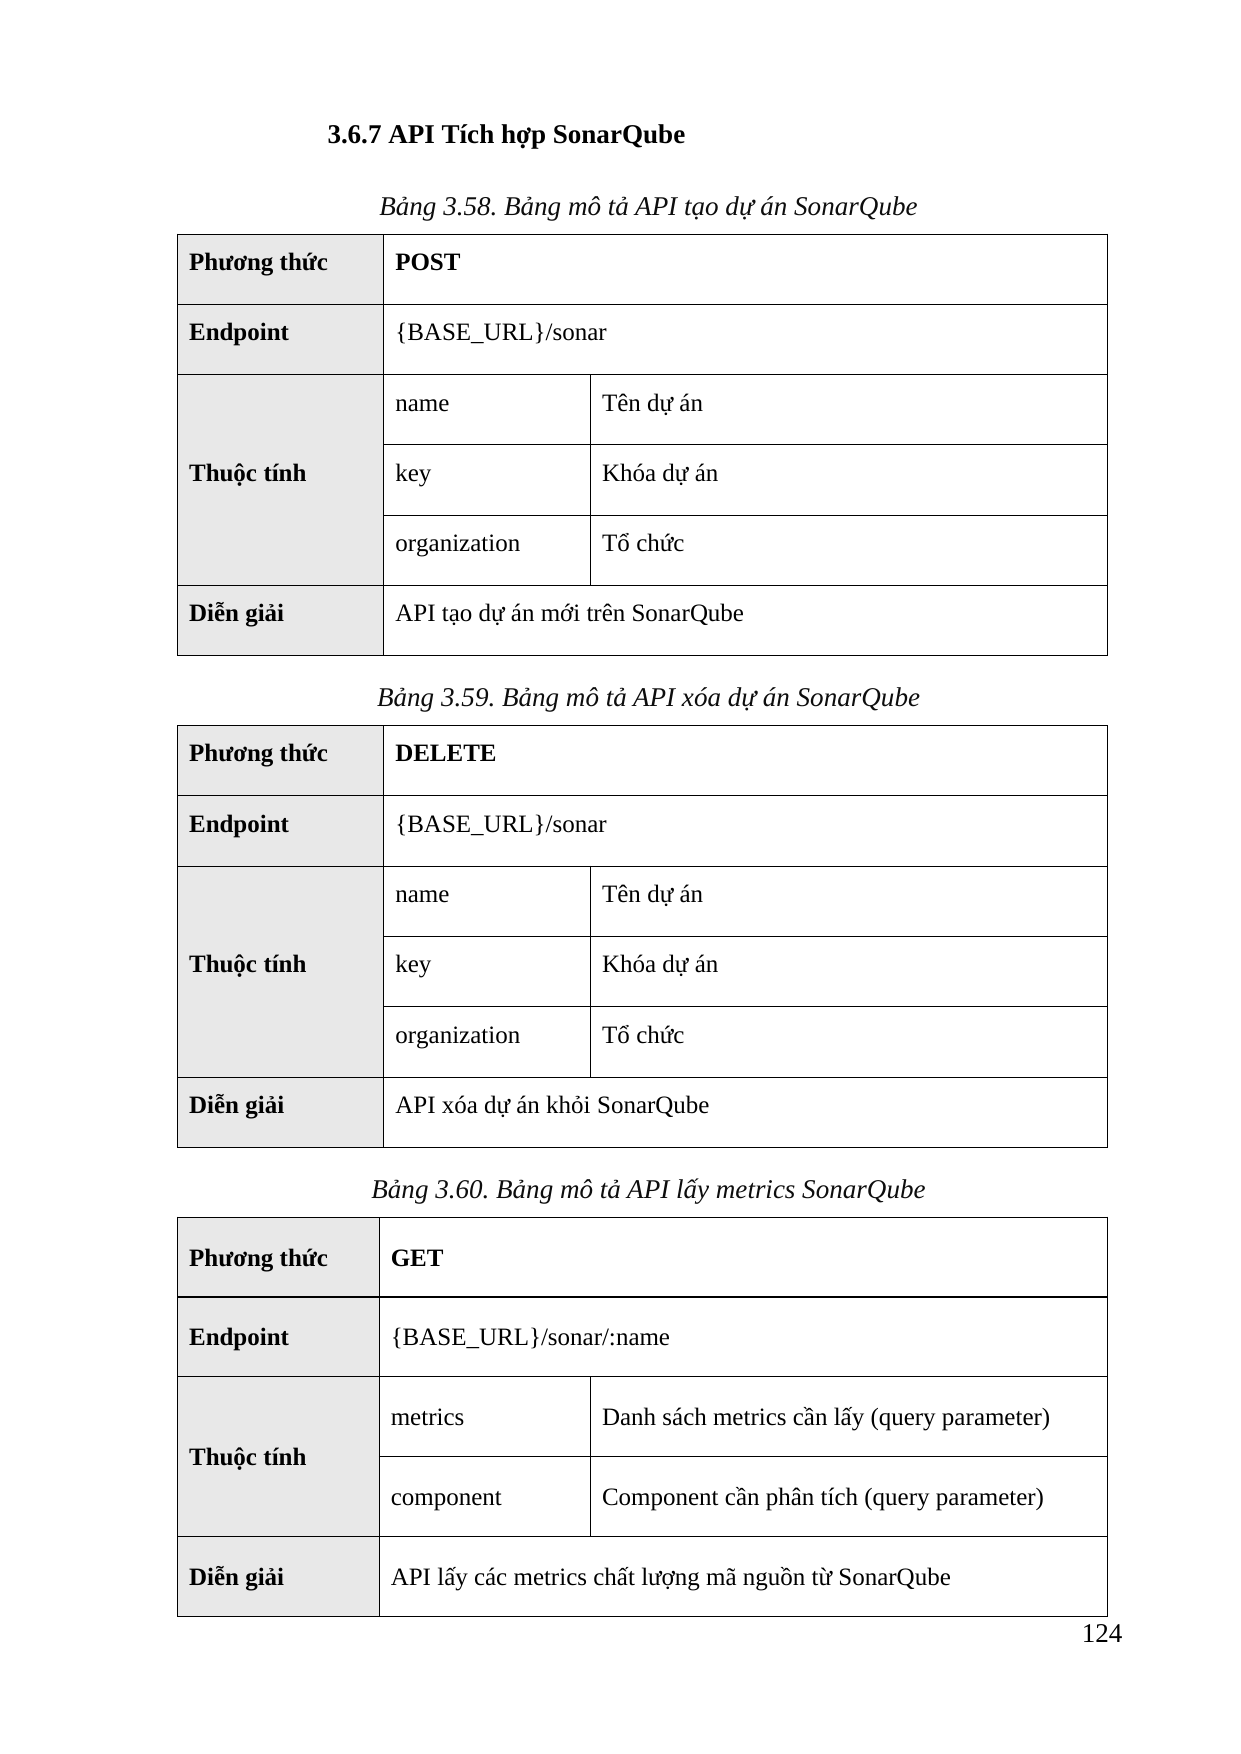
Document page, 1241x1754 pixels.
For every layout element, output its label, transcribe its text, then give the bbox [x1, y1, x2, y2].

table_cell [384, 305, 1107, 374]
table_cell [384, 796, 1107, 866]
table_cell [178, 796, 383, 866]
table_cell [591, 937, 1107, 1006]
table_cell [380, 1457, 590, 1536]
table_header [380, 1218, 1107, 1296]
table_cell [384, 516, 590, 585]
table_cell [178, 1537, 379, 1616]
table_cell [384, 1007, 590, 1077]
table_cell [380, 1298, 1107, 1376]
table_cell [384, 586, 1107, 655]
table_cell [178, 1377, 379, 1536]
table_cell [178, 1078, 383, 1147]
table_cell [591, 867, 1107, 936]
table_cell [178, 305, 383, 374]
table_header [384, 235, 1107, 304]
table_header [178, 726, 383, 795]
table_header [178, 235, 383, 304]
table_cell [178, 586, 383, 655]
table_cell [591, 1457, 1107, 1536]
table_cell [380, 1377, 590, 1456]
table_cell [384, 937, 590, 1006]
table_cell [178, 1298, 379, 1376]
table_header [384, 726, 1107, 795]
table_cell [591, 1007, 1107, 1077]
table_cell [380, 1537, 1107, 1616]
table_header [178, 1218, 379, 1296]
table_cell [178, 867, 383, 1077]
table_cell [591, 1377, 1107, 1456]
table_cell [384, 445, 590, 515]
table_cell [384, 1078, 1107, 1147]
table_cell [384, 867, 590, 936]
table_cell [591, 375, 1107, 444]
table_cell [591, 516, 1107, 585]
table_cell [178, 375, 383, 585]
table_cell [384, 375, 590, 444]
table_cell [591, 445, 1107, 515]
subtitle API Tích hợp SonarQube [252, 118, 1122, 149]
